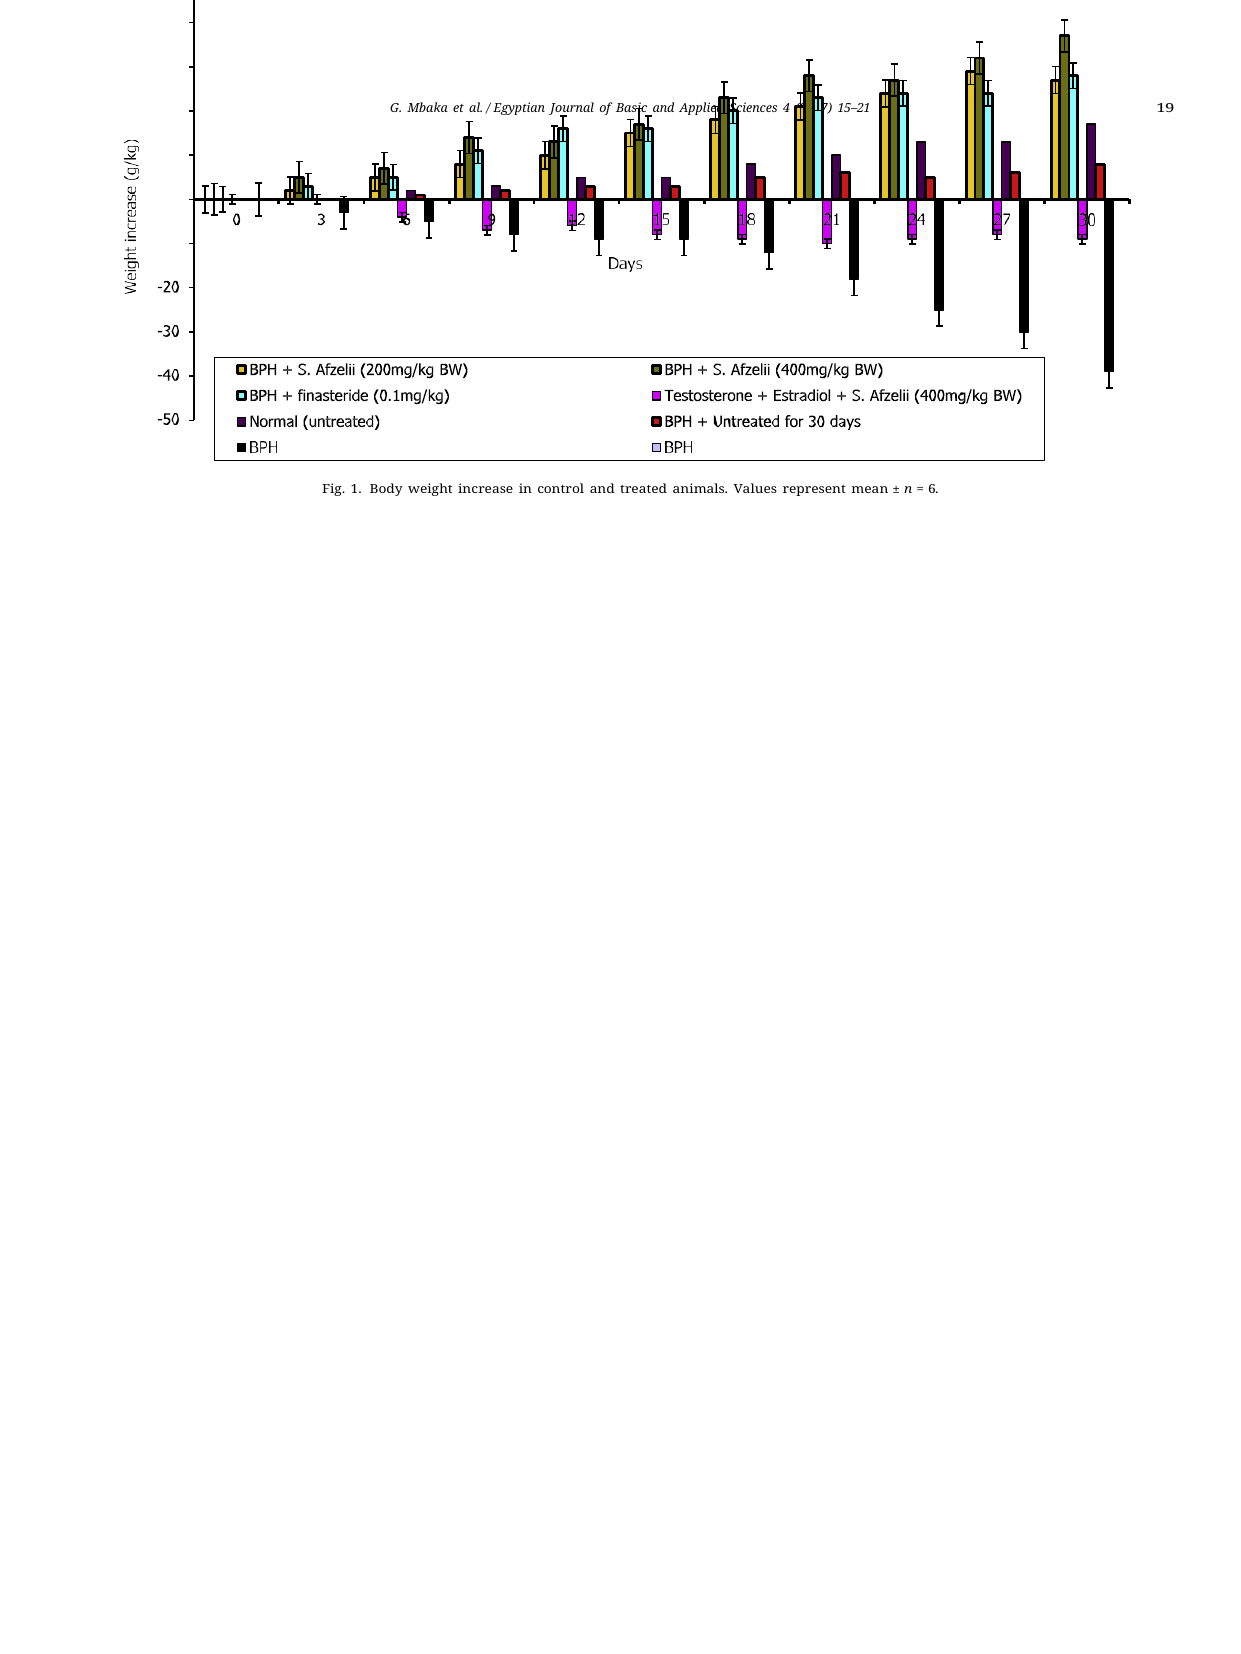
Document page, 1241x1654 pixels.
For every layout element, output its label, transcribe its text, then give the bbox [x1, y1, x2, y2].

picture [739, 213, 755, 225]
picture [665, 441, 692, 453]
picture [1079, 213, 1095, 226]
picture [654, 213, 669, 225]
picture [250, 441, 277, 453]
picture [124, 140, 139, 294]
picture [824, 213, 839, 225]
picture [569, 213, 585, 225]
picture [909, 213, 925, 225]
text Fig. 1. Body weight increase in control and treated animals. Values represent mean ± n = 6. [97, 480, 1164, 497]
picture [994, 213, 1010, 225]
picture [609, 257, 642, 272]
